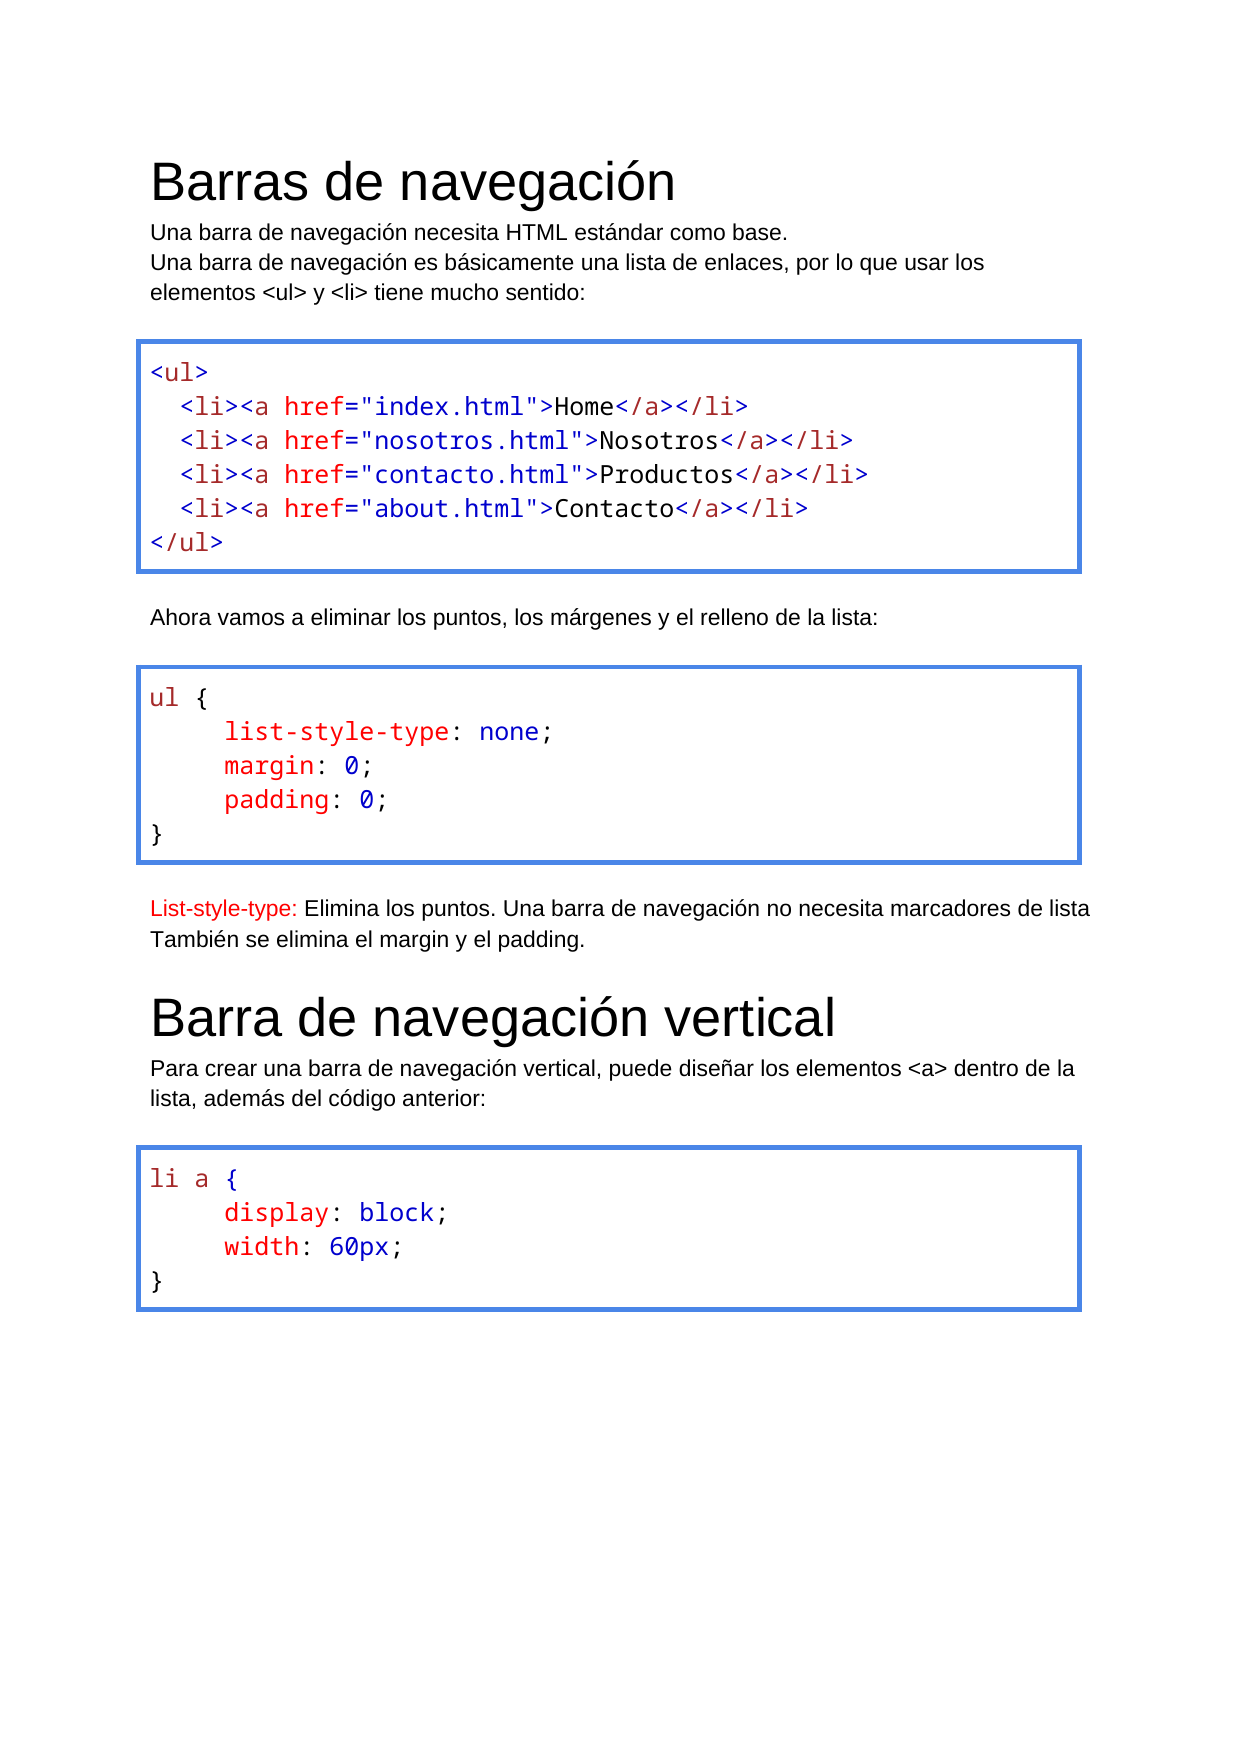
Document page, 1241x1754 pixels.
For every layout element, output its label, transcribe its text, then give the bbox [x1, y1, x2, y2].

text También se elimina el margin y el padding. [150, 926, 1090, 952]
title Barras de navegación [150, 150, 1090, 212]
table_header li a { display: block; width: 60px; } [141, 1150, 1077, 1307]
text List-style-type: Elimina los puntos. Una barra de navegación no necesita marcadores de lista [150, 895, 1090, 922]
title Barra de navegación vertical [150, 986, 1090, 1048]
text Una barra de navegación es básicamente una lista de enlaces, por lo que usar los elementos <ul> y <li> tiene mucho sentido: [150, 249, 1090, 305]
table_header ul { list-style-type: none; margin: 0; padding: 0; } [141, 669, 1077, 860]
text Ahora vamos a eliminar los puntos, los márgenes y el relleno de la lista: [150, 604, 1090, 631]
text Para crear una barra de navegación vertical, puede diseñar los elementos <a> dentro de la lista, además del código anterior: [150, 1054, 1090, 1111]
table_header <ul> <li><a href="index.html">Home</a></li> <li><a href="nosotros.html">Nosotros</a></li> <li><a href="contacto.html">Productos</a></li> <li><a href="about.html">Contacto</a></li> </ul> [141, 344, 1077, 569]
text Una barra de navegación necesita HTML estándar como base. [150, 218, 1090, 245]
